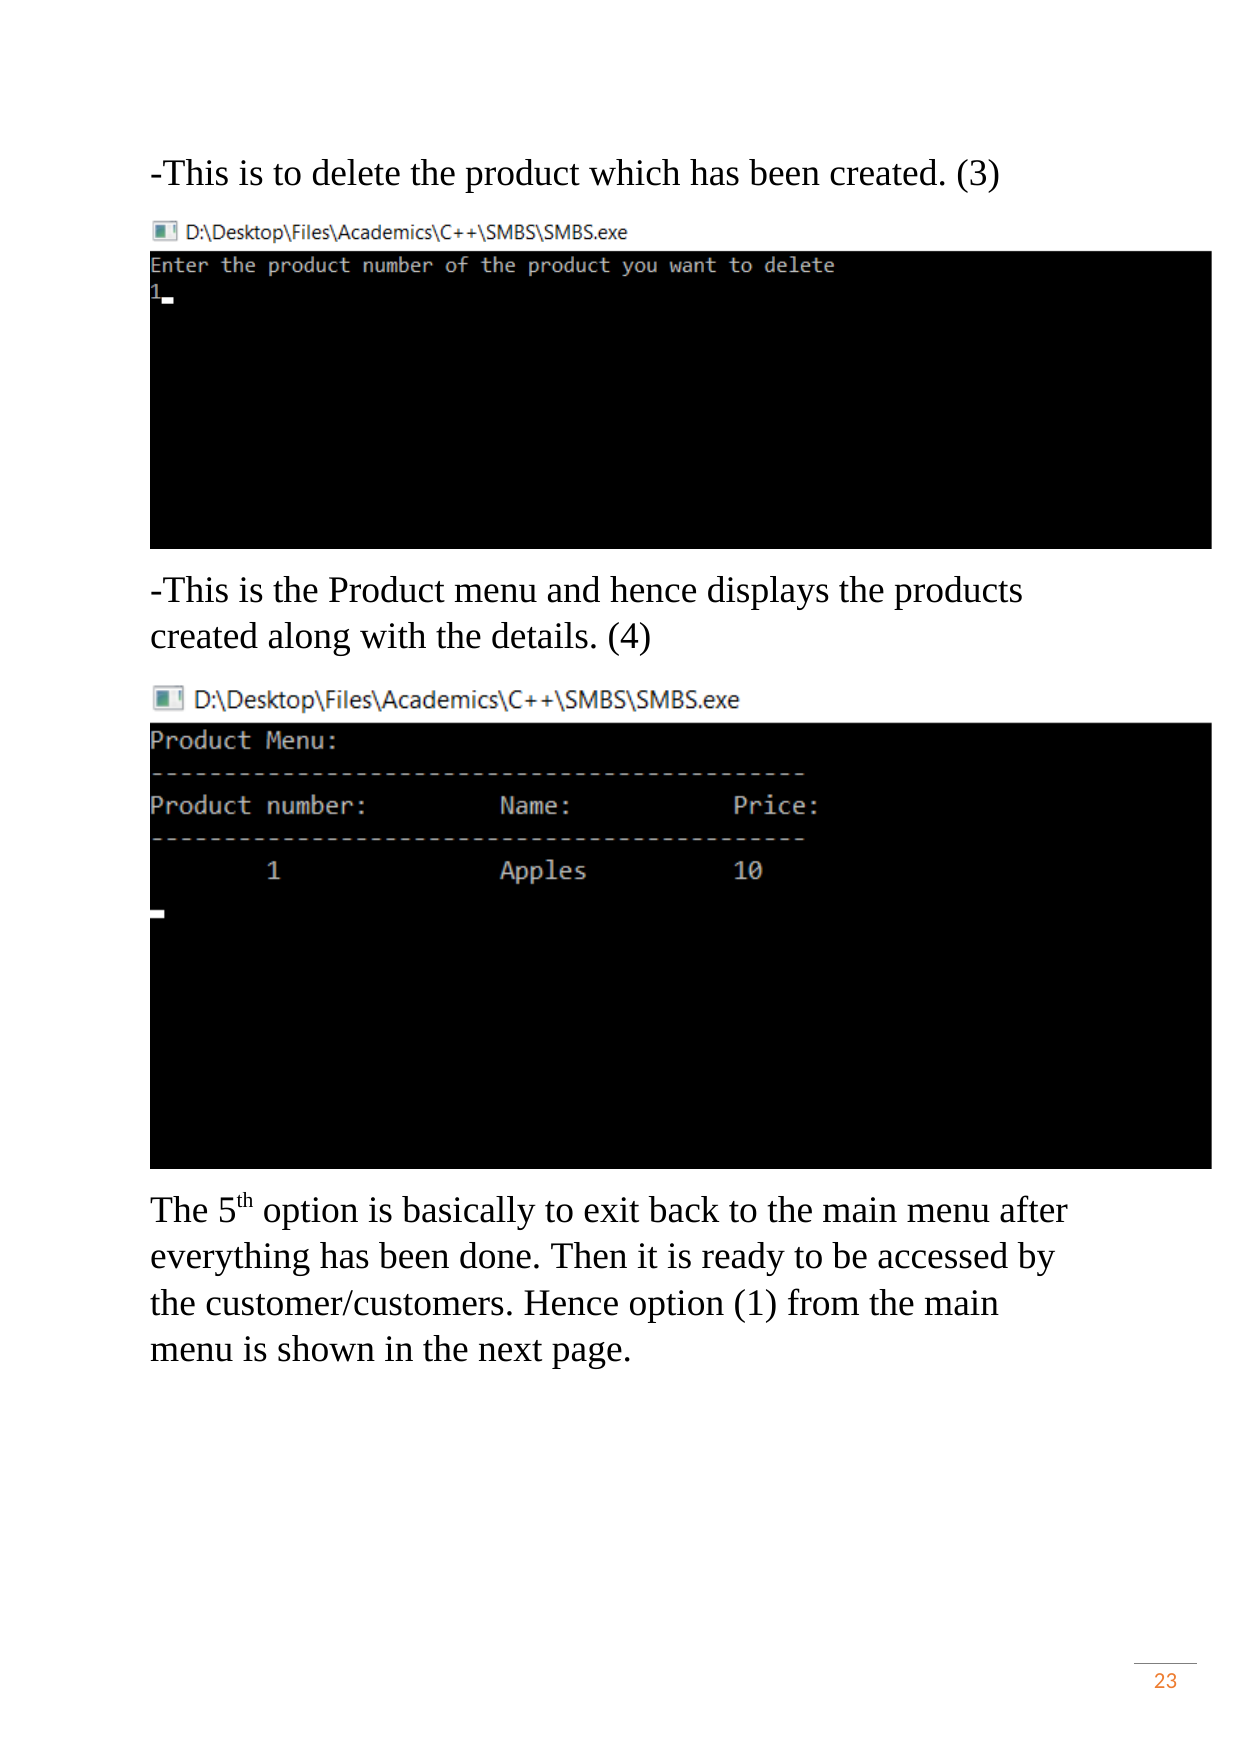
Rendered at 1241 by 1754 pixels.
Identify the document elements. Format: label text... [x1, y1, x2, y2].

picture [150, 676, 1212, 1169]
text The 5th option is basically to exit back to the main menu after everything has been done. Then it is ready to be accessed by the customer/customers. Hence option (1) from the main menu is shown in the next page. [150, 1187, 1090, 1370]
text -This is to delete the product which has been created. (3) [150, 150, 1090, 193]
picture [150, 213, 1212, 549]
text -This is the Product menu and hence displays the products created along with the details. (4) [150, 567, 1090, 657]
